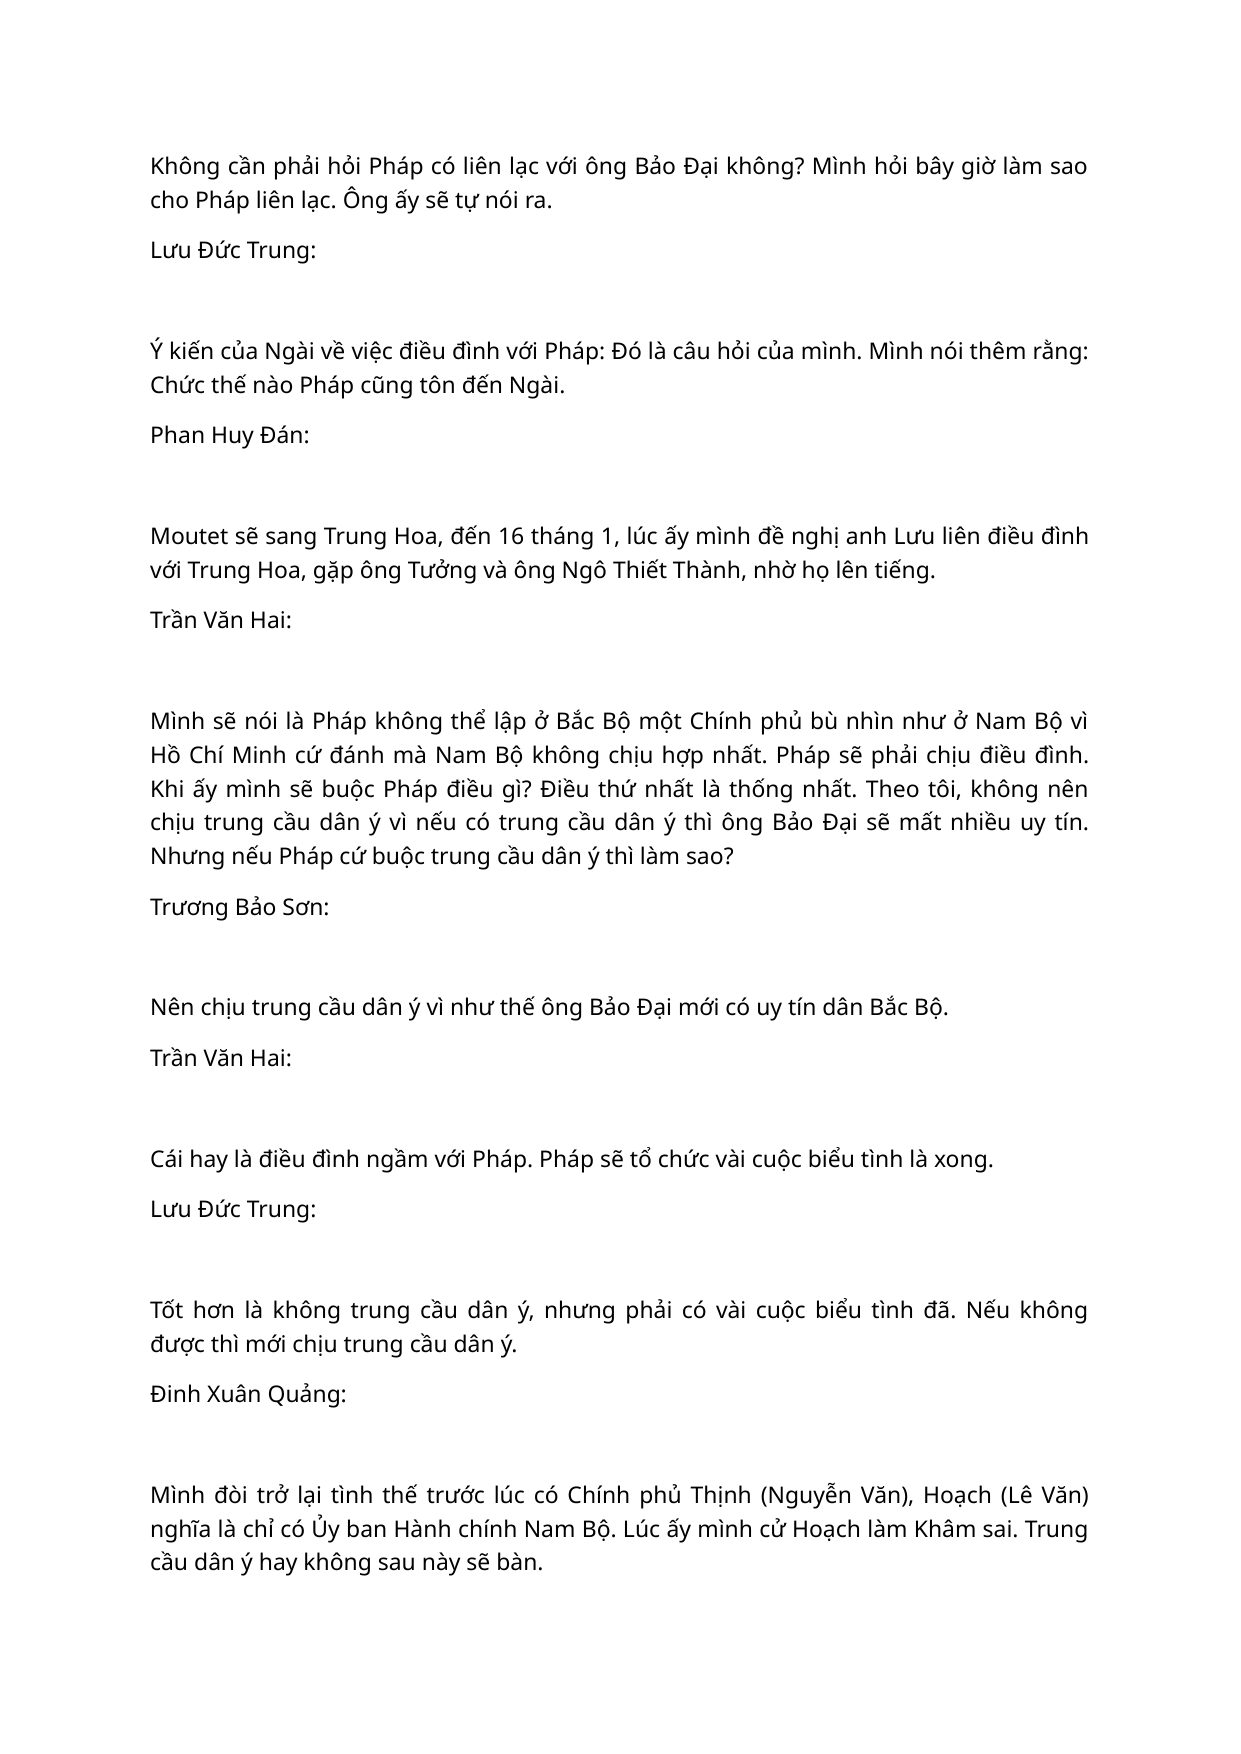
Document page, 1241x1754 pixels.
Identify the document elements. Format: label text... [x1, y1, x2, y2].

text Phan Huy Đán: [150, 419, 1090, 450]
text Lưu Đức Trung: [150, 1193, 1090, 1224]
text Moutet sẽ sang Trung Hoa, đến 16 tháng 1, lúc ấy mình đề nghị anh Lưu liên điều đình với Trung Hoa, gặp ông Tưởng và ông Ngô Thiết Thành, nhờ họ lên tiếng. [150, 520, 1090, 585]
text Mình đòi trở lại tình thế trước lúc có Chính phủ Thịnh (Nguyễn Văn), Hoạch (Lê Văn) nghĩa là chỉ có Ủy ban Hành chính Nam Bộ. Lúc ấy mình cử Hoạch làm Khâm sai. Trung cầu dân ý hay không sau này sẽ bàn. [150, 1479, 1090, 1577]
text Đinh Xuân Quảng: [150, 1378, 1090, 1409]
text Mình sẽ nói là Pháp không thể lập ở Bắc Bộ một Chính phủ bù nhìn như ở Nam Bộ vì Hồ Chí Minh cứ đánh mà Nam Bộ không chịu hợp nhất. Pháp sẽ phải chịu điều đình. Khi ấy mình sẽ buộc Pháp điều gì? Điều thứ nhất là thống nhất. Theo tôi, không nên chịu trung cầu dân ý vì nếu có trung cầu dân ý thì ông Bảo Đại sẽ mất nhiều uy tín. Nhưng nếu Pháp cứ buộc trung cầu dân ý thì làm sao? [150, 705, 1090, 871]
text Nên chịu trung cầu dân ý vì như thế ông Bảo Đại mới có uy tín dân Bắc Bộ. [150, 991, 1090, 1022]
text Cái hay là điều đình ngầm với Pháp. Pháp sẽ tổ chức vài cuộc biểu tình là xong. [150, 1142, 1090, 1174]
text Ý kiến của Ngài về việc điều đình với Pháp: Đó là câu hỏi của mình. Mình nói thêm rằng: Chức thế nào Pháp cũng tôn đến Ngài. [150, 335, 1090, 400]
text Trần Văn Hai: [150, 1042, 1090, 1073]
text Tốt hơn là không trung cầu dân ý, nhưng phải có vài cuộc biểu tình đã. Nếu không được thì mới chịu trung cầu dân ý. [150, 1294, 1090, 1359]
text Trương Bảo Sơn: [150, 890, 1090, 922]
text Lưu Đức Trung: [150, 234, 1090, 265]
text Không cần phải hỏi Pháp có liên lạc với ông Bảo Đại không? Mình hỏi bây giờ làm sao cho Pháp liên lạc. Ông ấy sẽ tự nói ra. [150, 150, 1090, 215]
text Trần Văn Hai: [150, 604, 1090, 635]
